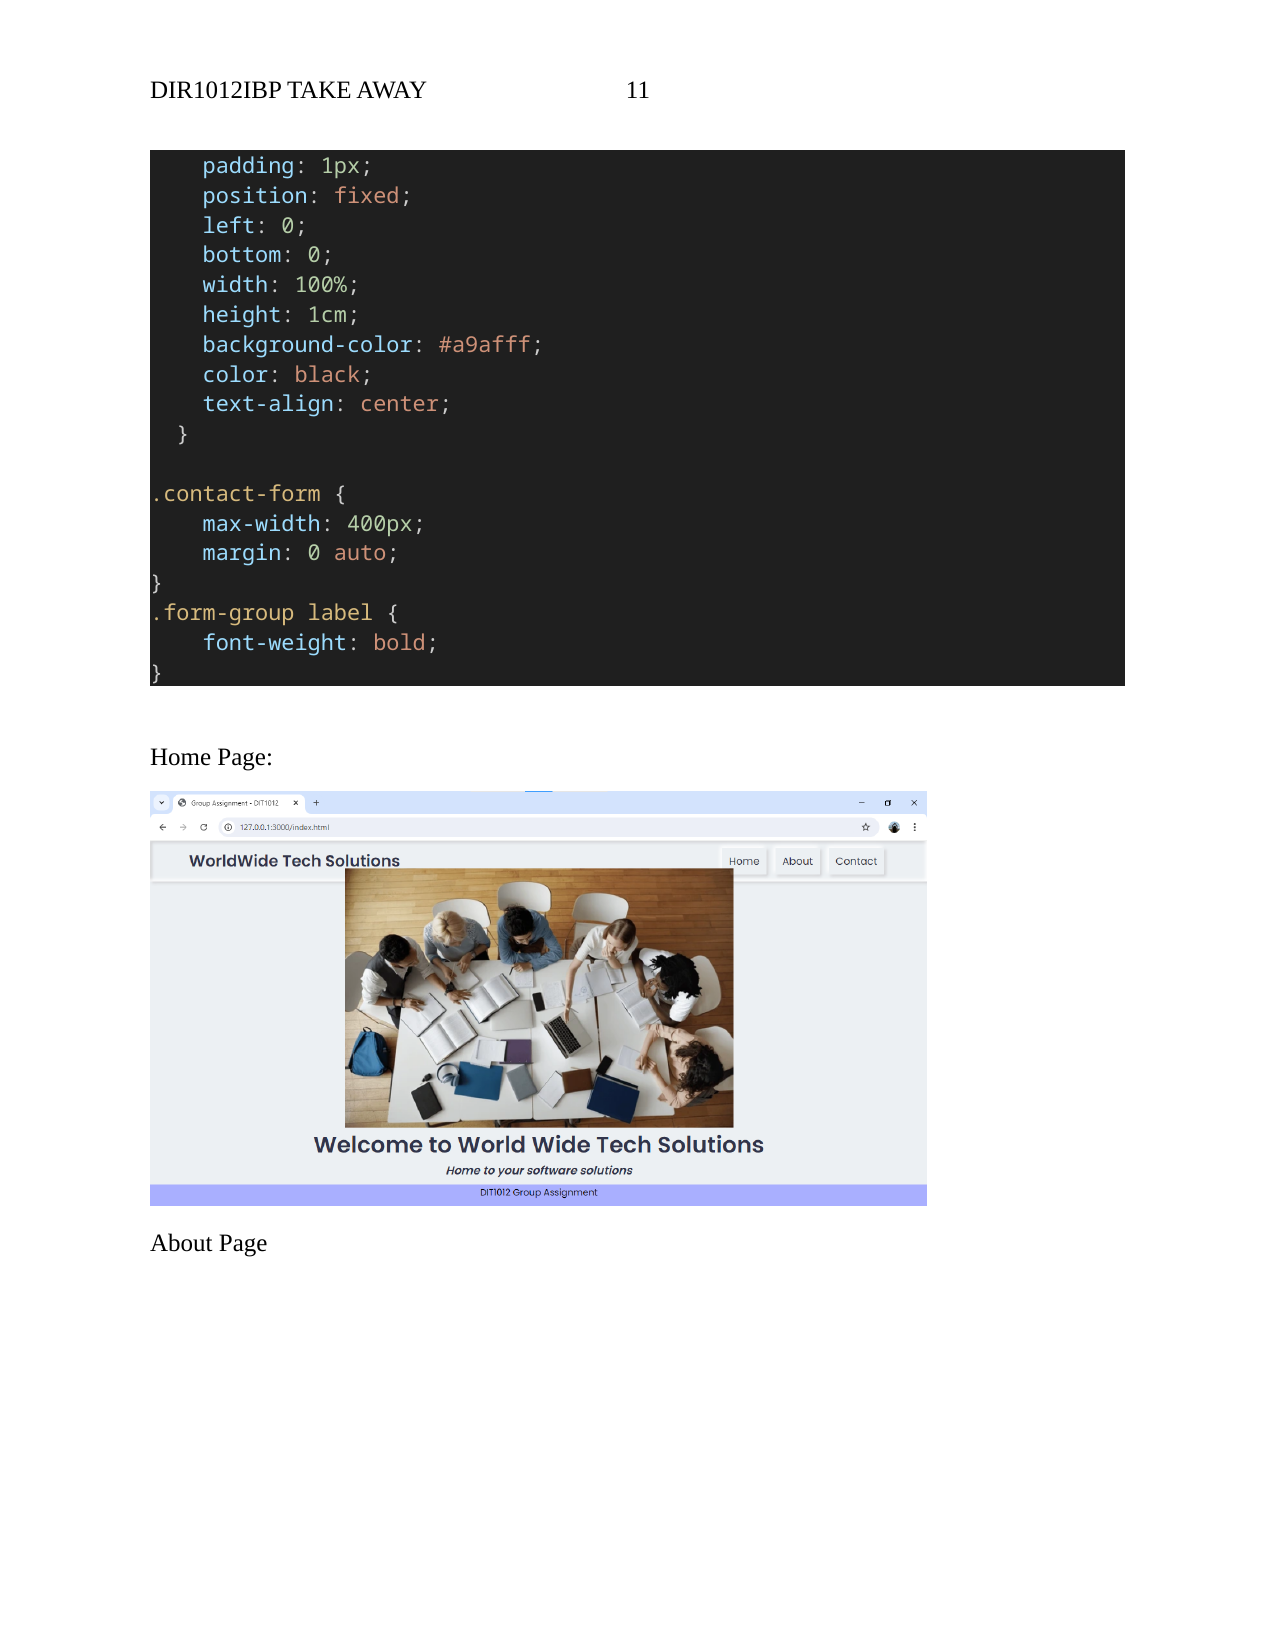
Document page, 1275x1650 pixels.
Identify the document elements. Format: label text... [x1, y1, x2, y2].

picture [150, 791, 927, 1206]
text font-weight: bold; [150, 627, 1125, 656]
text position: fixed; [150, 180, 1125, 209]
text padding: 1px; [150, 150, 1125, 180]
text background-color: #a9afff; [150, 329, 1125, 358]
text bottom: 0; [150, 239, 1125, 269]
text } [150, 567, 1125, 597]
text margin: 0 auto; [150, 537, 1125, 567]
text .form-group label { [150, 597, 1125, 627]
text width: 100%; [150, 269, 1125, 299]
text height: 1cm; [150, 299, 1125, 329]
text left: 0; [150, 209, 1125, 239]
text About Page [150, 1228, 1125, 1256]
text max-width: 400px; [150, 507, 1125, 537]
text } [150, 418, 1125, 448]
text .contact-form { [150, 478, 1125, 507]
text text-align: center; [150, 388, 1125, 418]
text color: black; [150, 358, 1125, 388]
text Home Page: [150, 742, 1125, 771]
text } [150, 656, 1125, 686]
